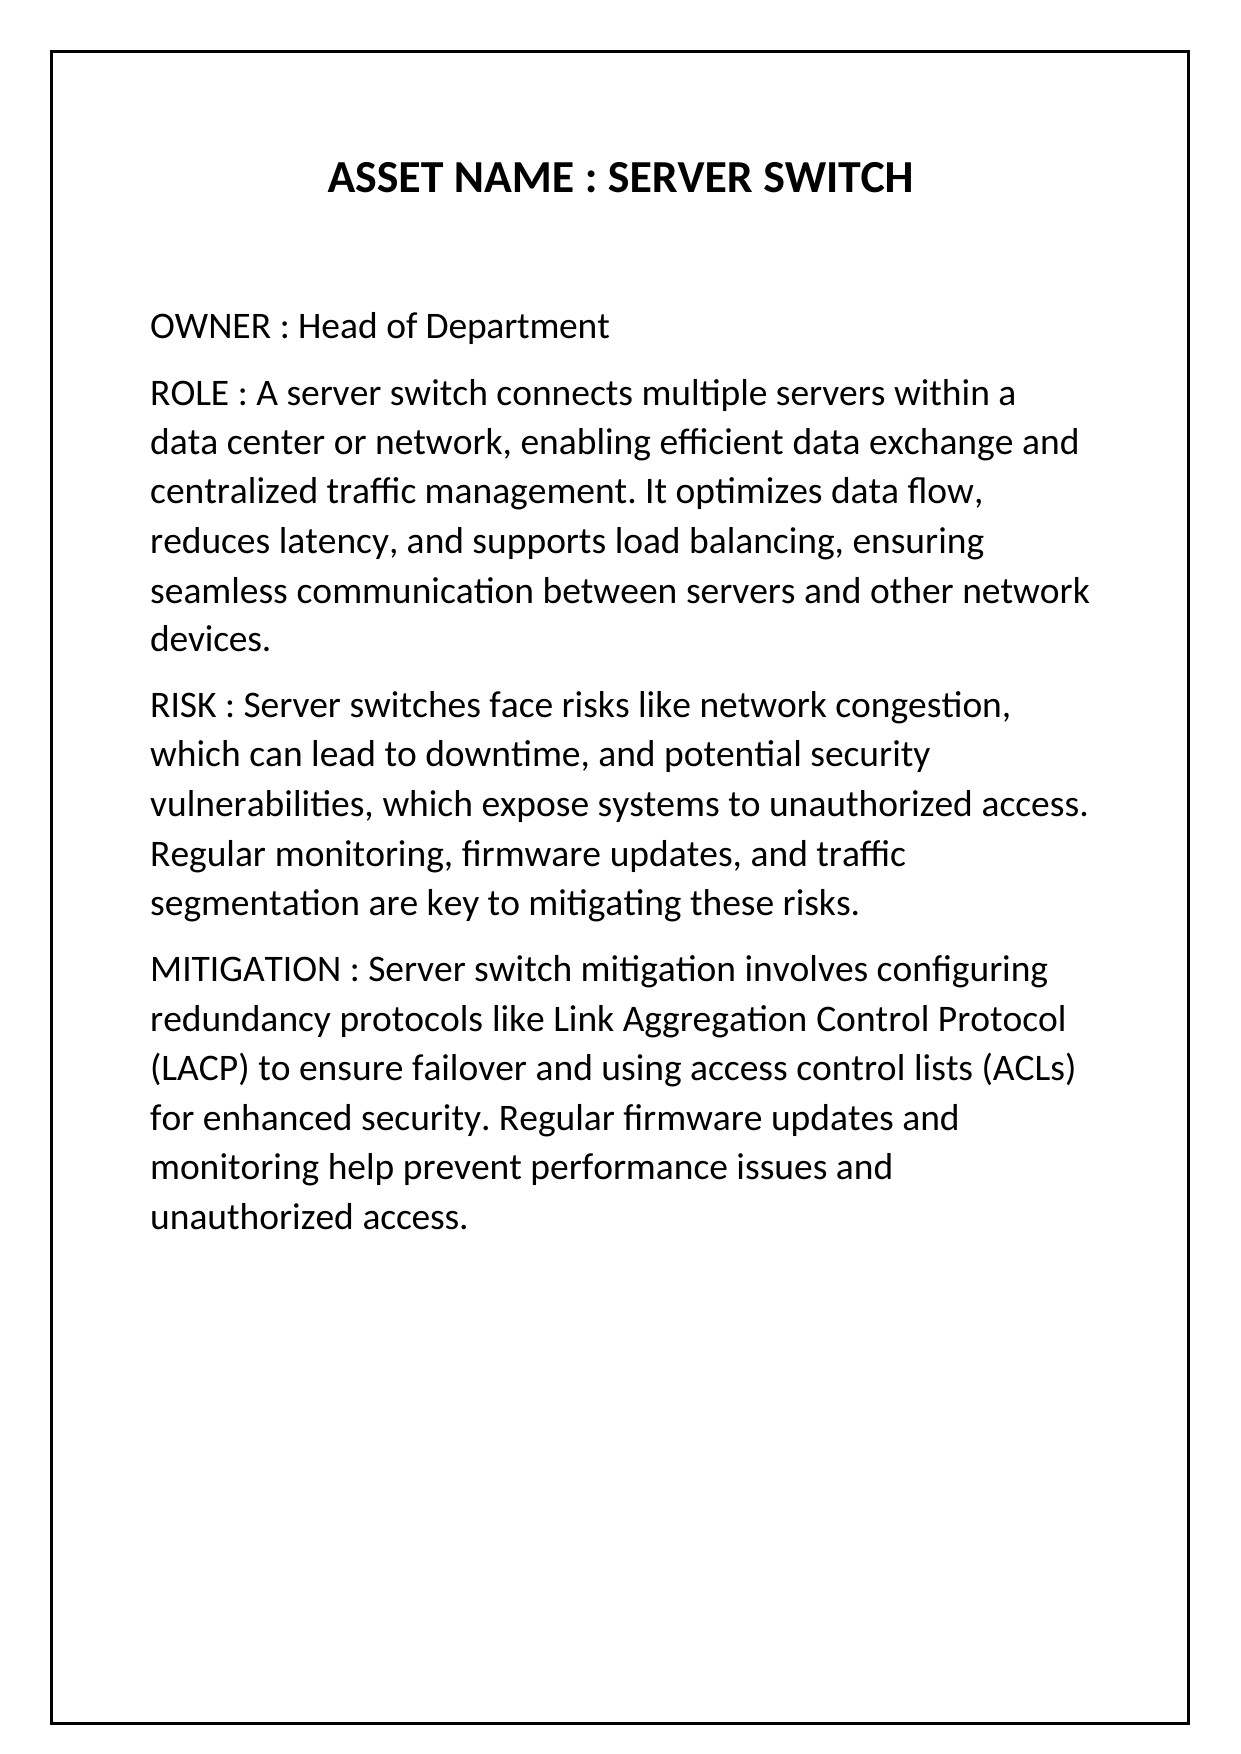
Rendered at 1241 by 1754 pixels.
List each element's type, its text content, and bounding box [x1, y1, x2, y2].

text Regular monitoring, firmware updates, and traffic segmentation are key to mitigating these risks. [150, 829, 1101, 925]
subtitle ASSET NAME : SERVER SWITCH [140, 148, 1100, 204]
text ROLE : A server switch connects multiple servers within a data center or network, enabling efficient data exchange and centralized traffic management. It optimizes data flow, reduces latency, and supports load balancing, ensuring [150, 368, 1083, 563]
text OWNER : Head of Department [150, 302, 1101, 348]
text seamless communication between servers and other network devices. [150, 567, 1101, 661]
text MITIGATION : Server switch mitigation involves configuring redundancy protocols like Link Aggregation Control Protocol (LACP) to ensure failover and using access control lists (ACLs) for enhanced security. Regular firmware updates and monitoring help prevent performance issues and [150, 945, 1101, 1189]
text RISK : Server switches face risks like network congestion, which can lead to downtime, and potential security vulnerabilities, which expose systems to unauthorized access. [150, 681, 1091, 826]
text unauthorized access. [150, 1193, 1101, 1238]
